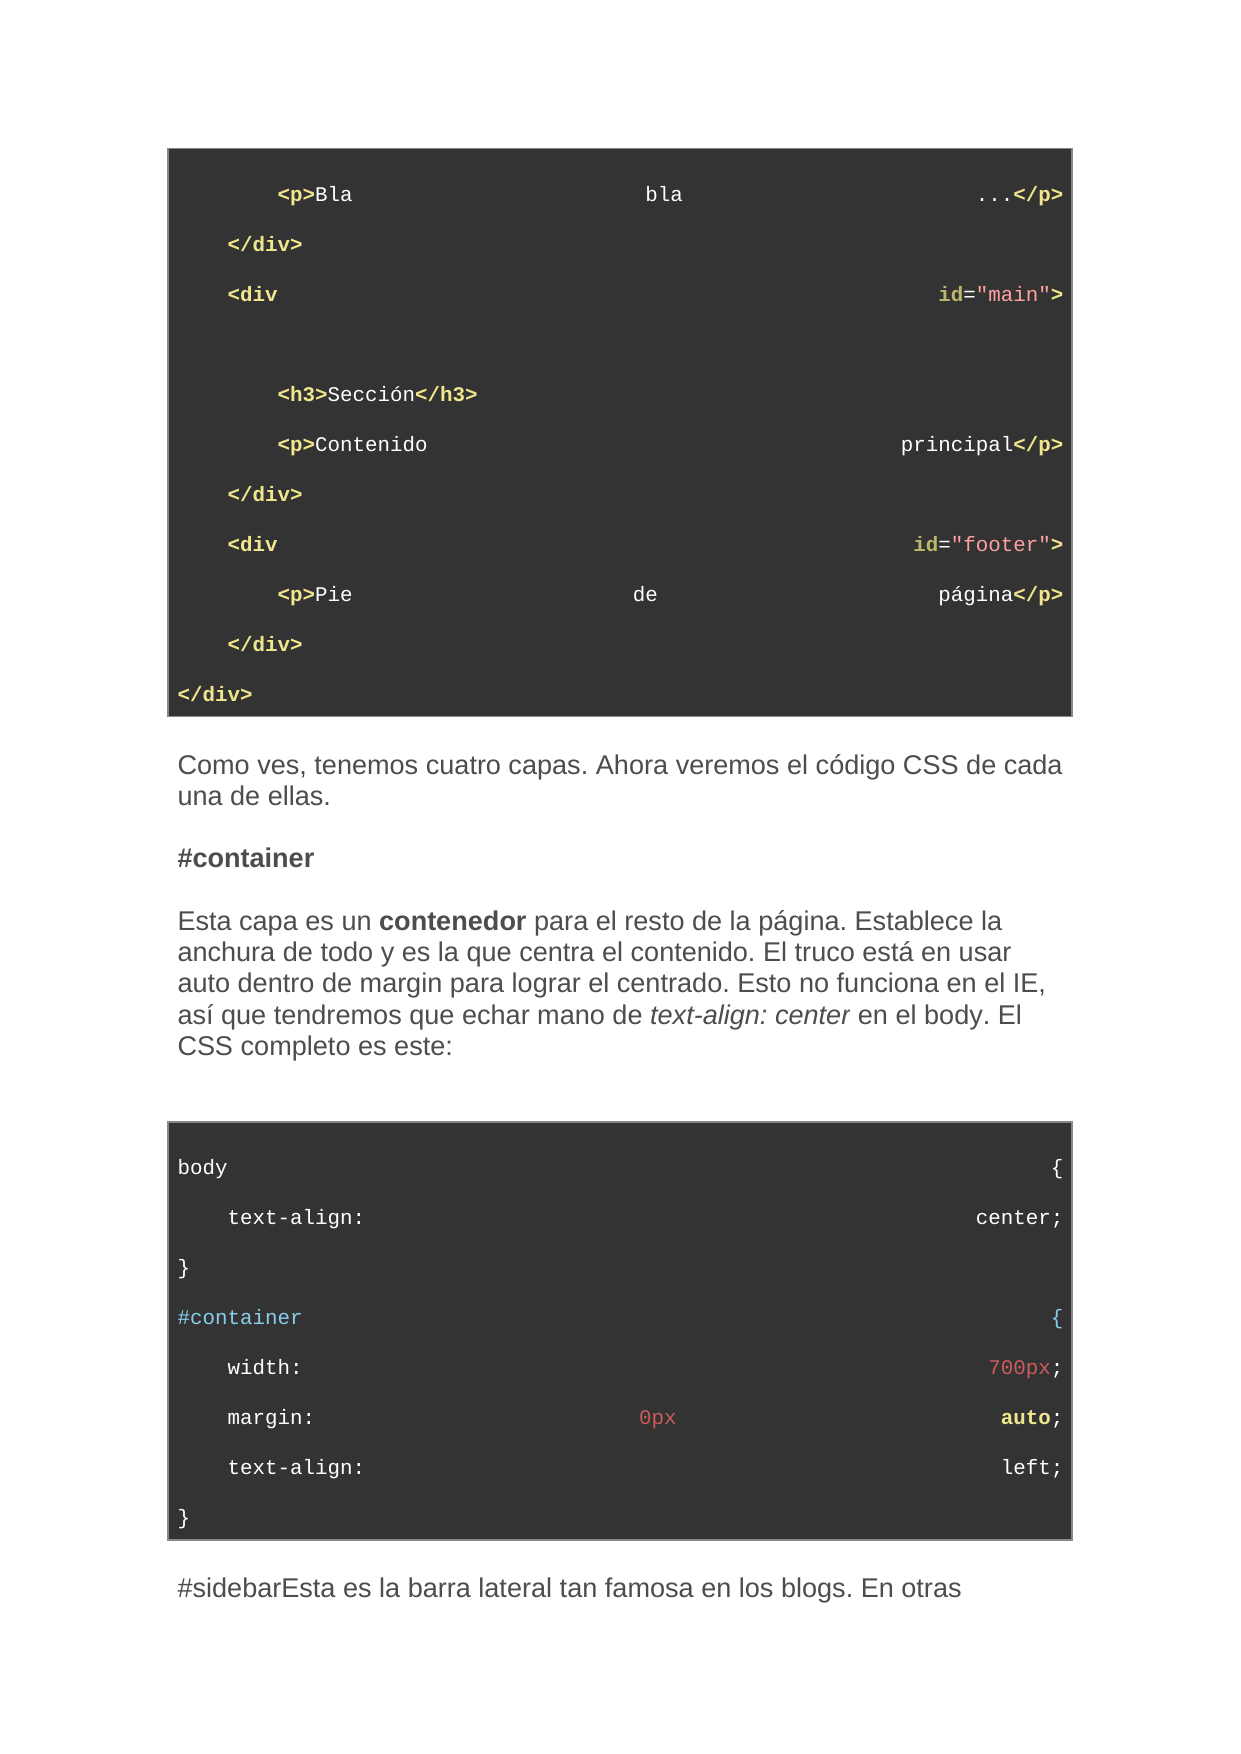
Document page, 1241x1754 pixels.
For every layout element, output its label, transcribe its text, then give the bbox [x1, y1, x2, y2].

text body { text-align: center; } #container { width: 700px; margin: 0px auto; text-align: left; } [169, 1123, 1071, 1539]
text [177, 1541, 1063, 1603]
text Como ves, tenemos cuatro capas. Ahora veremos el código CSS de cada una de ellas. #container Esta capa es un contenedor para el resto de la página. Establece la anchura de todo y es la que centra el contenido. El truco está en usar auto dentro de margin para lograr el centrado. Esto no funciona en el IE, así que tendremos que echar mano de text-align: center en el body. El CSS completo es este: [177, 717, 1063, 1121]
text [169, 149, 1071, 716]
